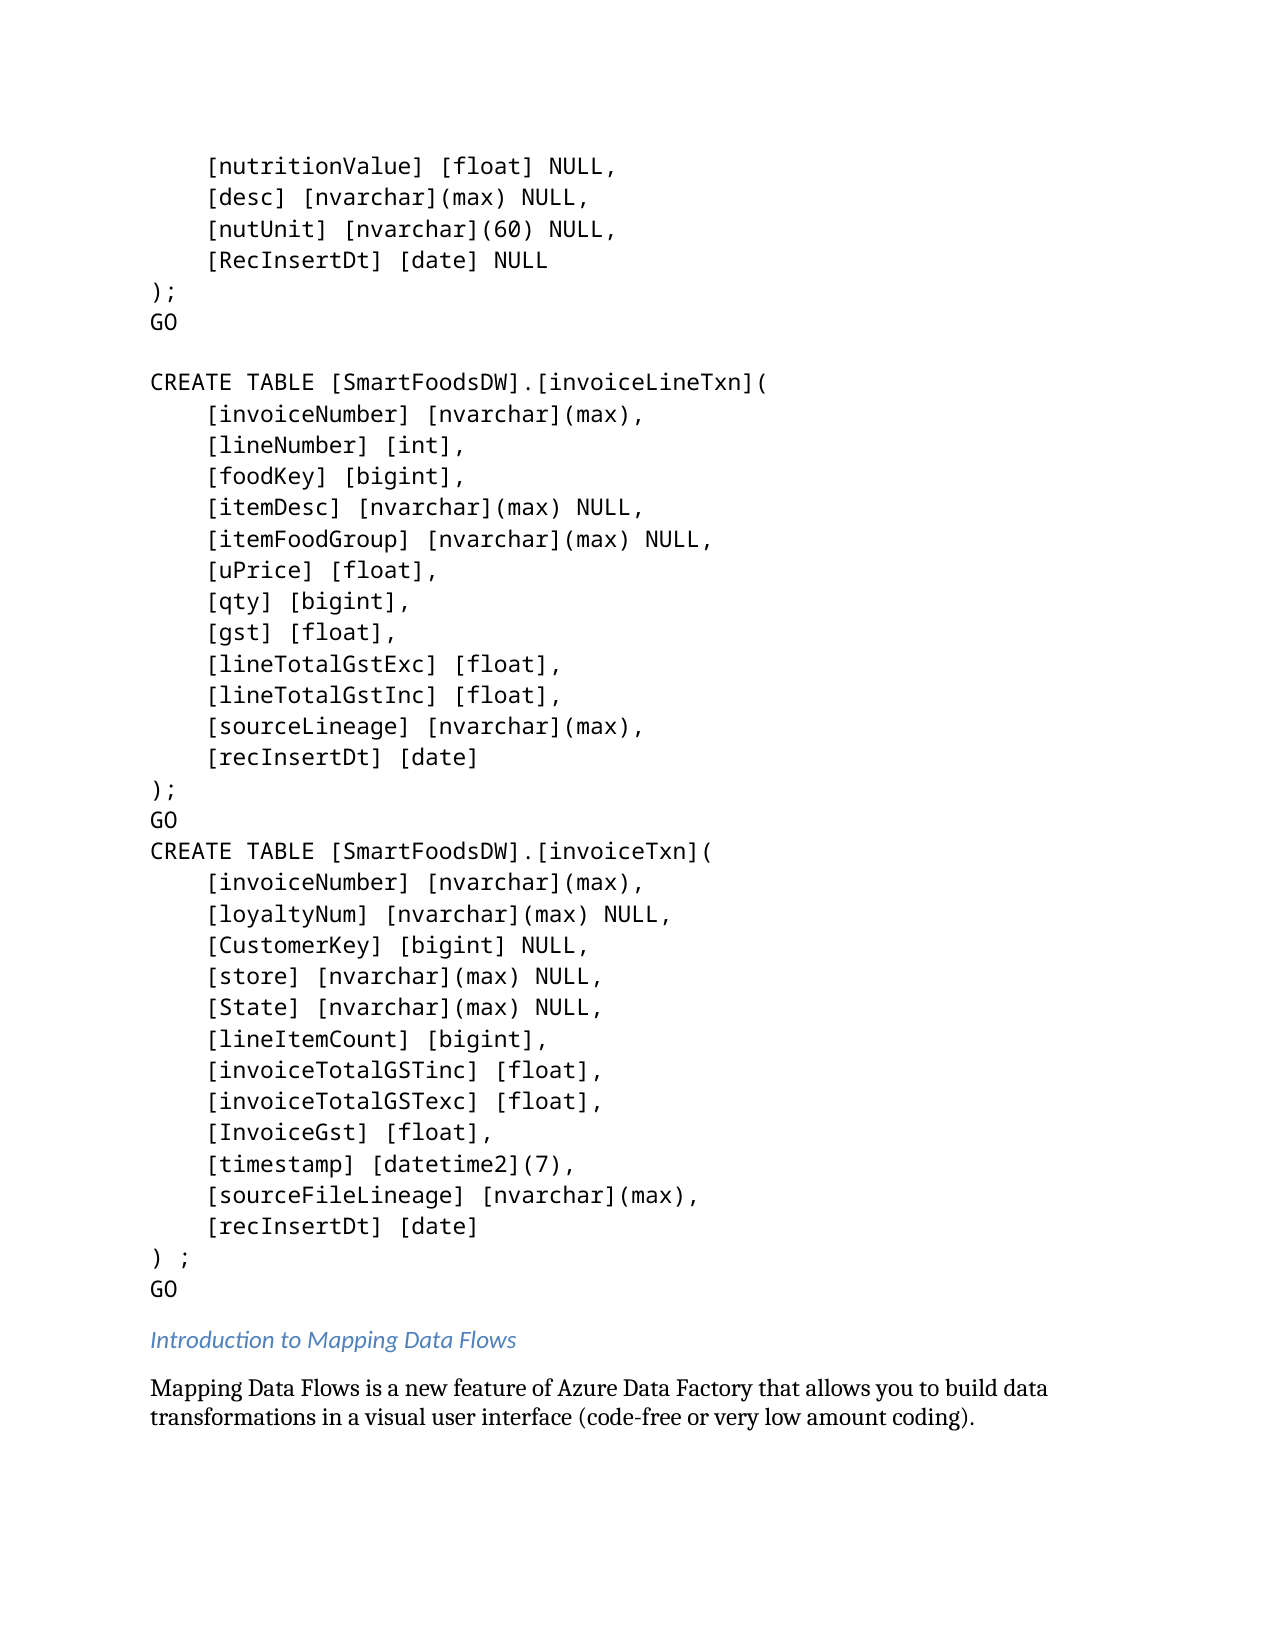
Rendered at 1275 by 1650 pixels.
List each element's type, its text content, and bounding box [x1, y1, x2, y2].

subtitle Introduction to Mapping Data Flows [150, 1324, 1125, 1355]
text Mapping Data Flows is a new feature of Azure Data Factory that allows you to build data transformations in a visual user interface (code-free or very low amount coding). [150, 1374, 1125, 1431]
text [150, 150, 1125, 1304]
